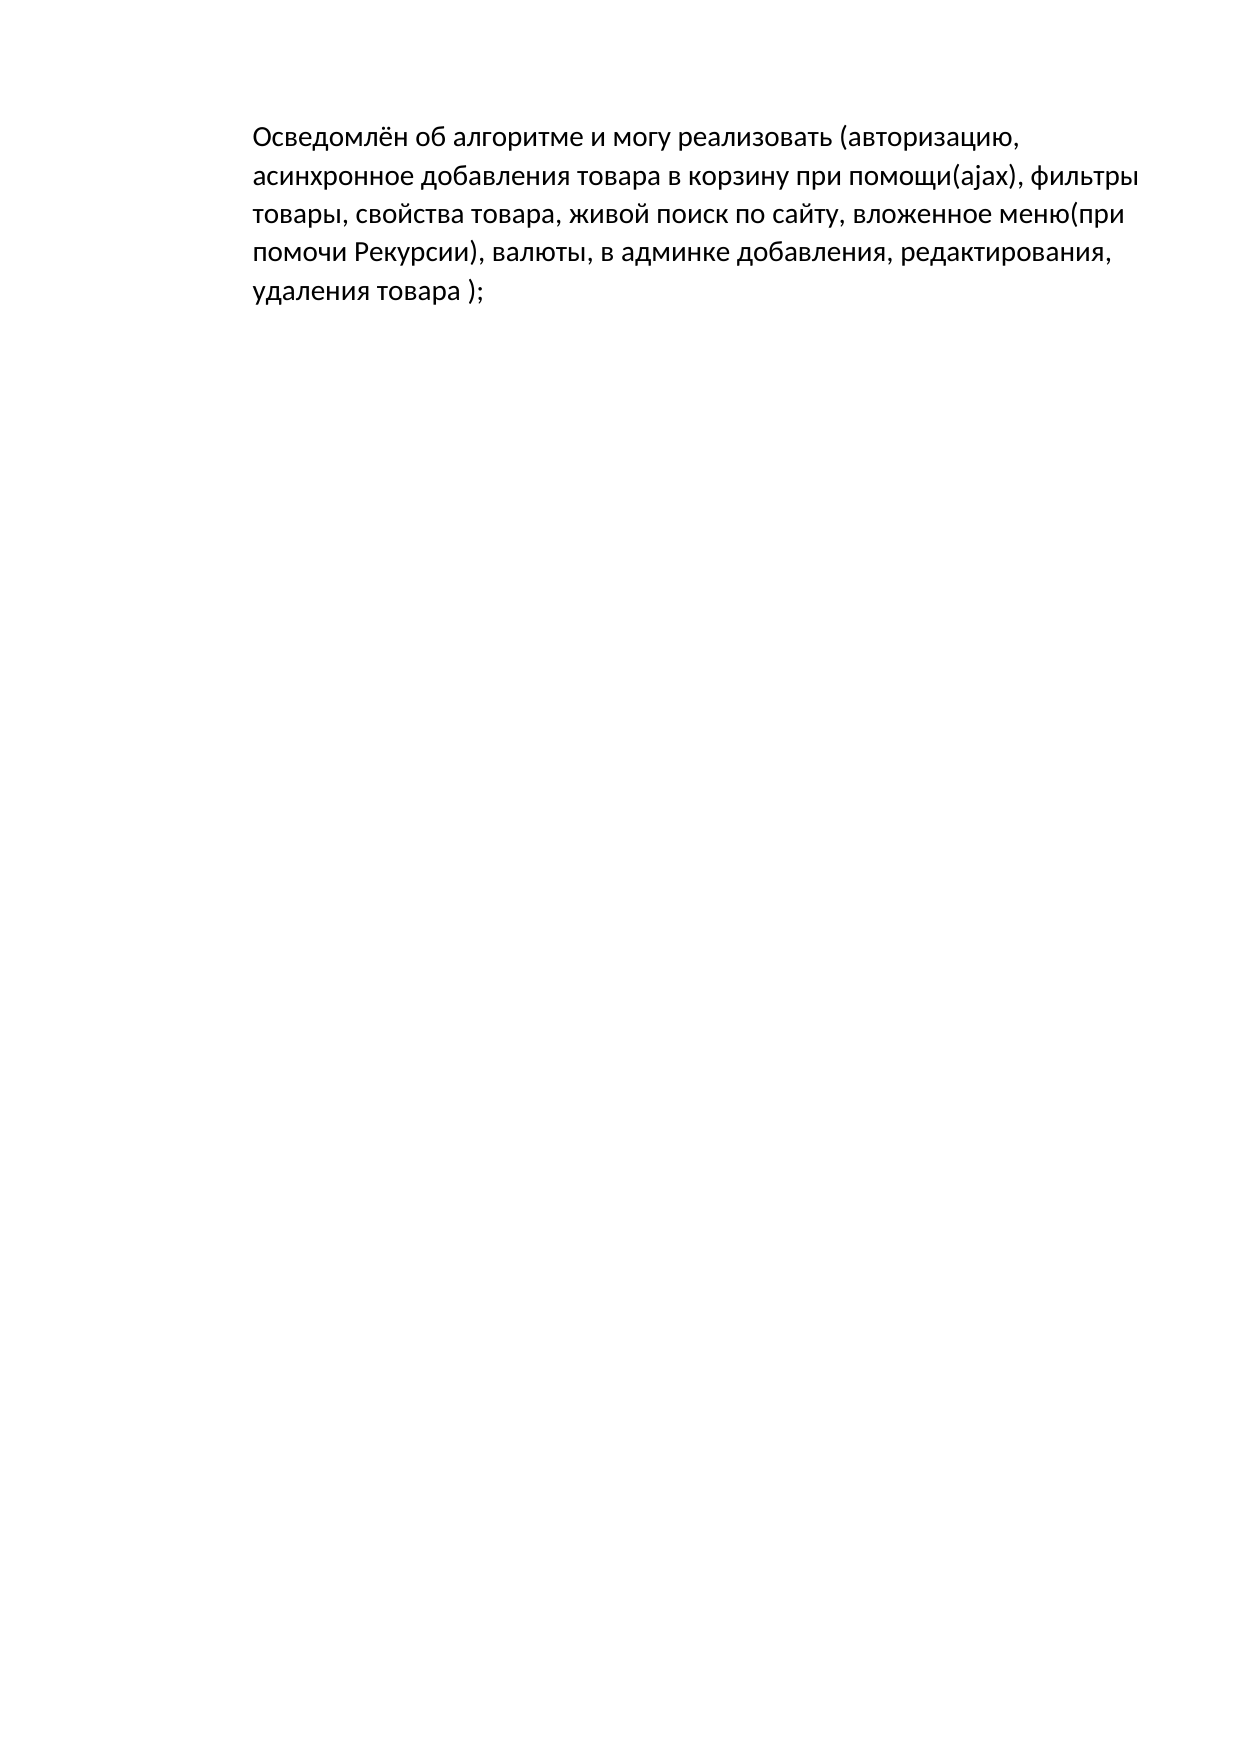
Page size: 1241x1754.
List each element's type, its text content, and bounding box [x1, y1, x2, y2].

list Осведомлён об алгоритме и могу реализовать (авторизацию, асинхронное добавления товара в корзину при помощи(ajax), фильтры товары, свойства товара, живой поиск по сайту, вложенное меню(при помочи Рекурсии), валюты, в админке добавления, редактирования, удаления товара ); [252, 118, 1152, 307]
